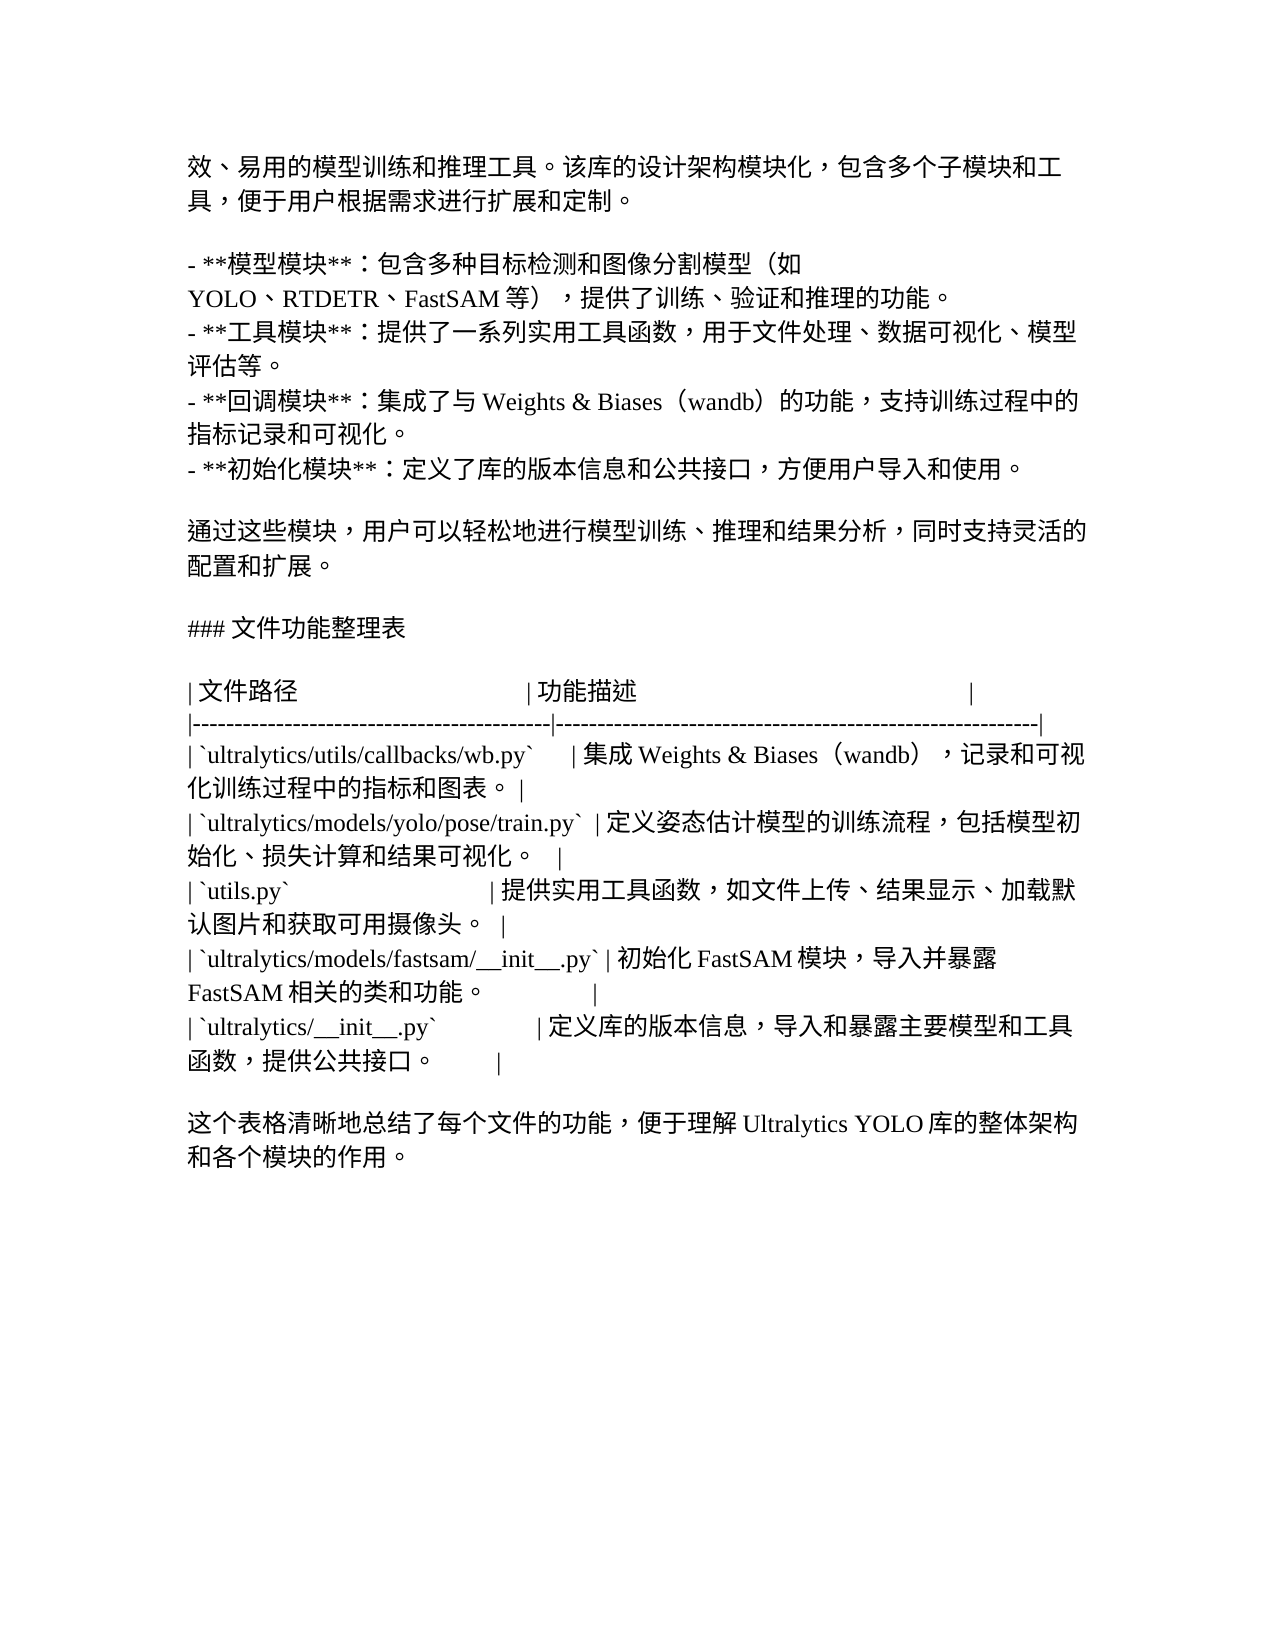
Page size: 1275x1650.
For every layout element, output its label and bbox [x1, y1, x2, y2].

text [187, 150, 1087, 1174]
